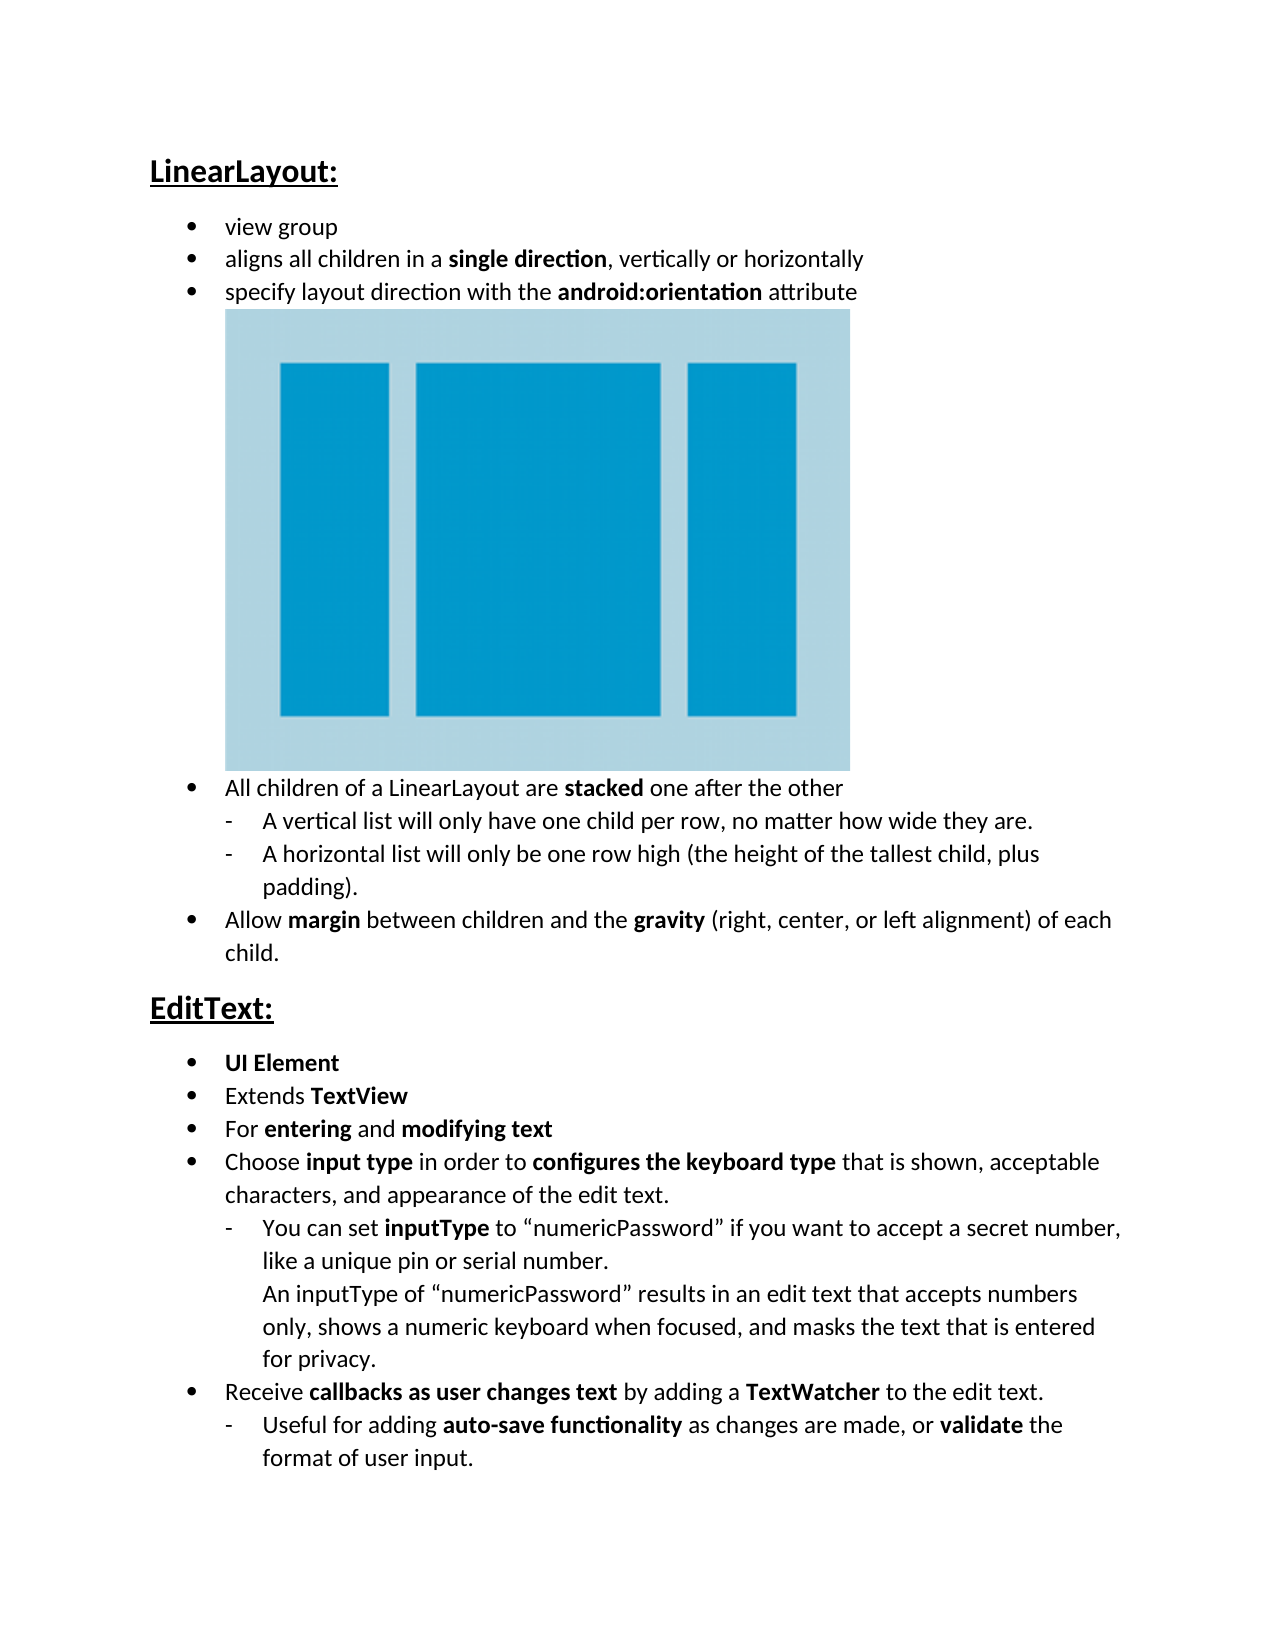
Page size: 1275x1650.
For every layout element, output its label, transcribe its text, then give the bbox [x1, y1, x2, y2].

list Choose input type in order to configures the keyboard type that is shown, acceptable characters, and appearance of the edit text. [187, 1146, 1125, 1209]
list A vertical list will only have one child per row, no matter how wide they are. [225, 805, 1125, 836]
list specify layout direction with the android:orientation attribute [187, 276, 1125, 307]
list All children of a LinearLayout are stacked one after the other [187, 772, 1125, 803]
list For entering and modifying text [187, 1113, 1125, 1144]
picture [225, 309, 851, 771]
list Extends TextView [187, 1080, 1125, 1111]
list view group [187, 211, 1125, 241]
list Allow margin between children and the gravity (right, center, or left alignment) of each child. [187, 904, 1125, 968]
list Useful for adding auto-save functionality as changes are made, or validate the format of user input. [225, 1409, 1125, 1473]
list UI Element [187, 1047, 1125, 1078]
list An inputType of “numericPassword” results in an edit text that accepts numbers only, shows a numeric keyboard when focused, and masks the text that is entered for privacy. [262, 1278, 1125, 1374]
text LinearLayout: [150, 150, 1125, 191]
list You can set inputType to “numericPassword” if you want to accept a secret number, like a unique pin or serial number. [225, 1212, 1125, 1275]
list Receive callbacks as user changes text by adding a TextWatcher to the edit text. [187, 1376, 1125, 1407]
list aligns all children in a single direction, vertically or horizontally [187, 243, 1125, 274]
list A horizontal list will only be one row high (the height of the tallest child, plus padding). [225, 838, 1125, 902]
text EditText: [150, 987, 1125, 1027]
